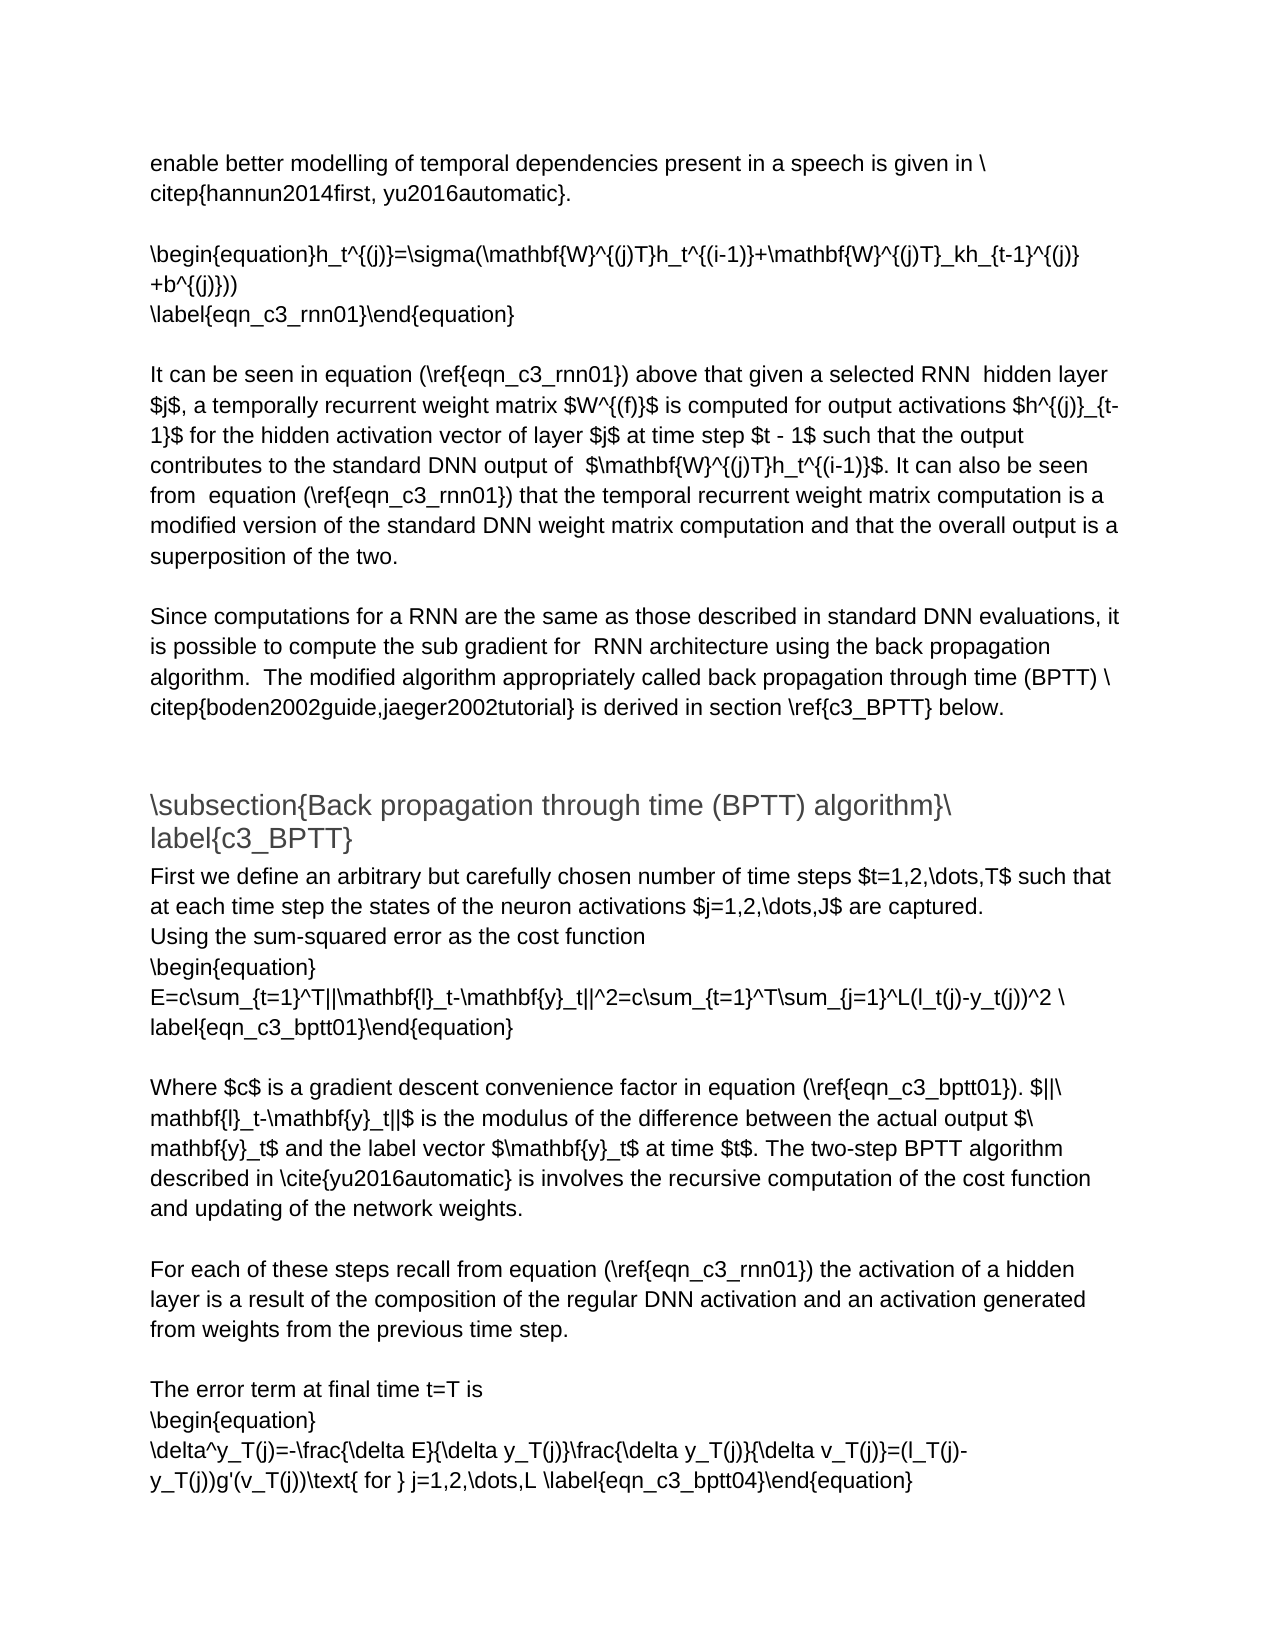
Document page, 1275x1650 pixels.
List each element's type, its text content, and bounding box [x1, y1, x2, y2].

text \begin{equation}h_t^{(j)}=\sigma(\mathbf{W}^{(j)T}h_t^{(i-1)}+\mathbf{W}^{(j)T}_kh_{t-1}^{(j)}+b^{(j)})) [150, 241, 1125, 297]
text The error term at final time t=T is [150, 1376, 1125, 1403]
text For each of these steps recall from equation (\ref{eqn_c3_rnn01}) the activation of a hidden layer is a result of the composition of the regular DNN activation and an activation generated from weights from the previous time step. [150, 1256, 1125, 1342]
text E=c\sum_{t=1}^T||\mathbf{l}_t-\mathbf{y}_t||^2=c\sum_{t=1}^T\sum_{j=1}^L(l_t(j)-y_t(j))^2 \label{eqn_c3_bptt01}\end{equation} [150, 984, 1125, 1040]
text Since computations for a RNN are the same as those described in standard DNN evaluations, it is possible to compute the sub gradient for RNN architecture using the back propagation algorithm. The modified algorithm appropriately called back propagation through time (BPTT) \citep{boden2002guide,jaeger2002tutorial} is derived in section \ref{c3_BPTT} below. [150, 603, 1125, 720]
text \begin{equation} [150, 1407, 1125, 1433]
text It can be seen in equation (\ref{eqn_c3_rnn01}) above that given a selected RNN hidden layer $j$, a temporally recurrent weight matrix $W^{(f)}$ is computed for output activations $h^{(j)}_{t-1}$ for the hidden activation vector of layer $j$ at time step $t - 1$ such that the output contributes to the standard DNN output of $\mathbf{W}^{(j)T}h_t^{(i-1)}$. It can also be seen from equation (\ref{eqn_c3_rnn01}) that the temporal recurrent weight matrix computation is a modified version of the standard DNN weight matrix computation and that the overall output is a superposition of the two. [150, 361, 1125, 569]
text First we define an arbitrary but carefully chosen number of time steps $t=1,2,\dots,T$ such that at each time step the states of the neuron activations $j=1,2,\dots,J$ are captured. [150, 863, 1125, 919]
text \label{eqn_c3_rnn01}\end{equation} [150, 301, 1125, 327]
text \delta^y_T(j)=-\frac{\delta E}{\delta y_T(j)}\frac{\delta y_T(j)}{\delta v_T(j)}=(l_T(j)-y_T(j))g'(v_T(j))\text{ for } j=1,2,\dots,L \label{eqn_c3_bptt04}\end{equation} [150, 1437, 1125, 1493]
subtitle \subsection{Back propagation through time (BPTT) algorithm}\label{c3_BPTT} [150, 787, 1125, 854]
text Using the sum-squared error as the cost function [150, 923, 1125, 950]
text Where $c$ is a gradient descent convenience factor in equation (\ref{eqn_c3_bptt01}). $||\mathbf{l}_t-\mathbf{y}_t||$ is the modulus of the difference between the actual output $\mathbf{y}_t$ and the label vector $\mathbf{y}_t$ at time $t$. The two-step BPTT algorithm described in \cite{yu2016automatic} is involves the recursive computation of the cost function and updating of the network weights. [150, 1074, 1125, 1222]
text \begin{equation} [150, 953, 1125, 980]
